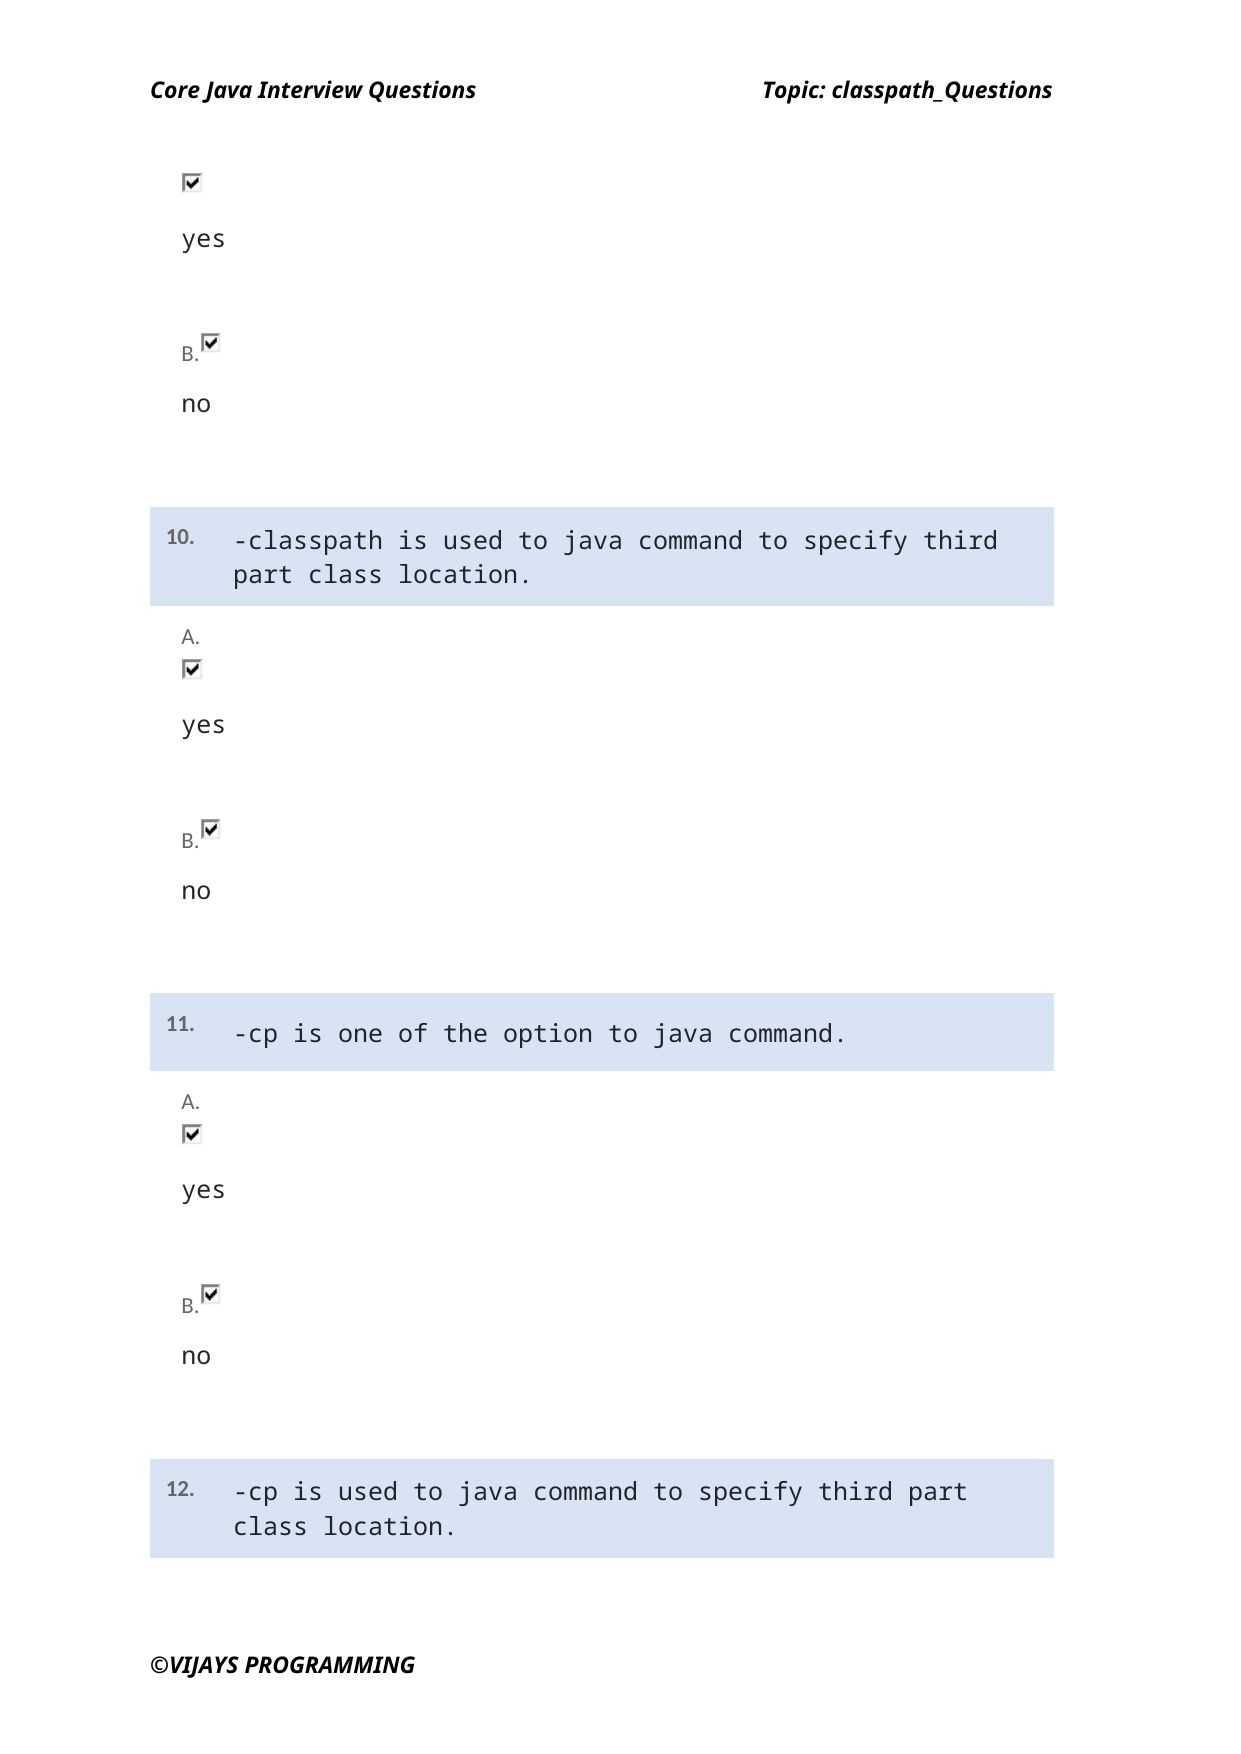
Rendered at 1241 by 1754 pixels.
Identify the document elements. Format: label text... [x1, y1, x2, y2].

table_cell -cp is used to java command to specify third part class location. [217, 1459, 1054, 1558]
table_cell -classpath is used to java command to specify third part class location. [217, 507, 1054, 606]
table_header 11. [150, 993, 217, 1071]
table_cell [150, 150, 1090, 507]
table_cell 10. [150, 507, 217, 606]
table_cell 12. [150, 1459, 217, 1558]
table_header -cp is one of the option to java command. [217, 993, 1054, 1071]
table_cell [150, 606, 1090, 993]
table_cell [150, 1071, 1090, 1458]
